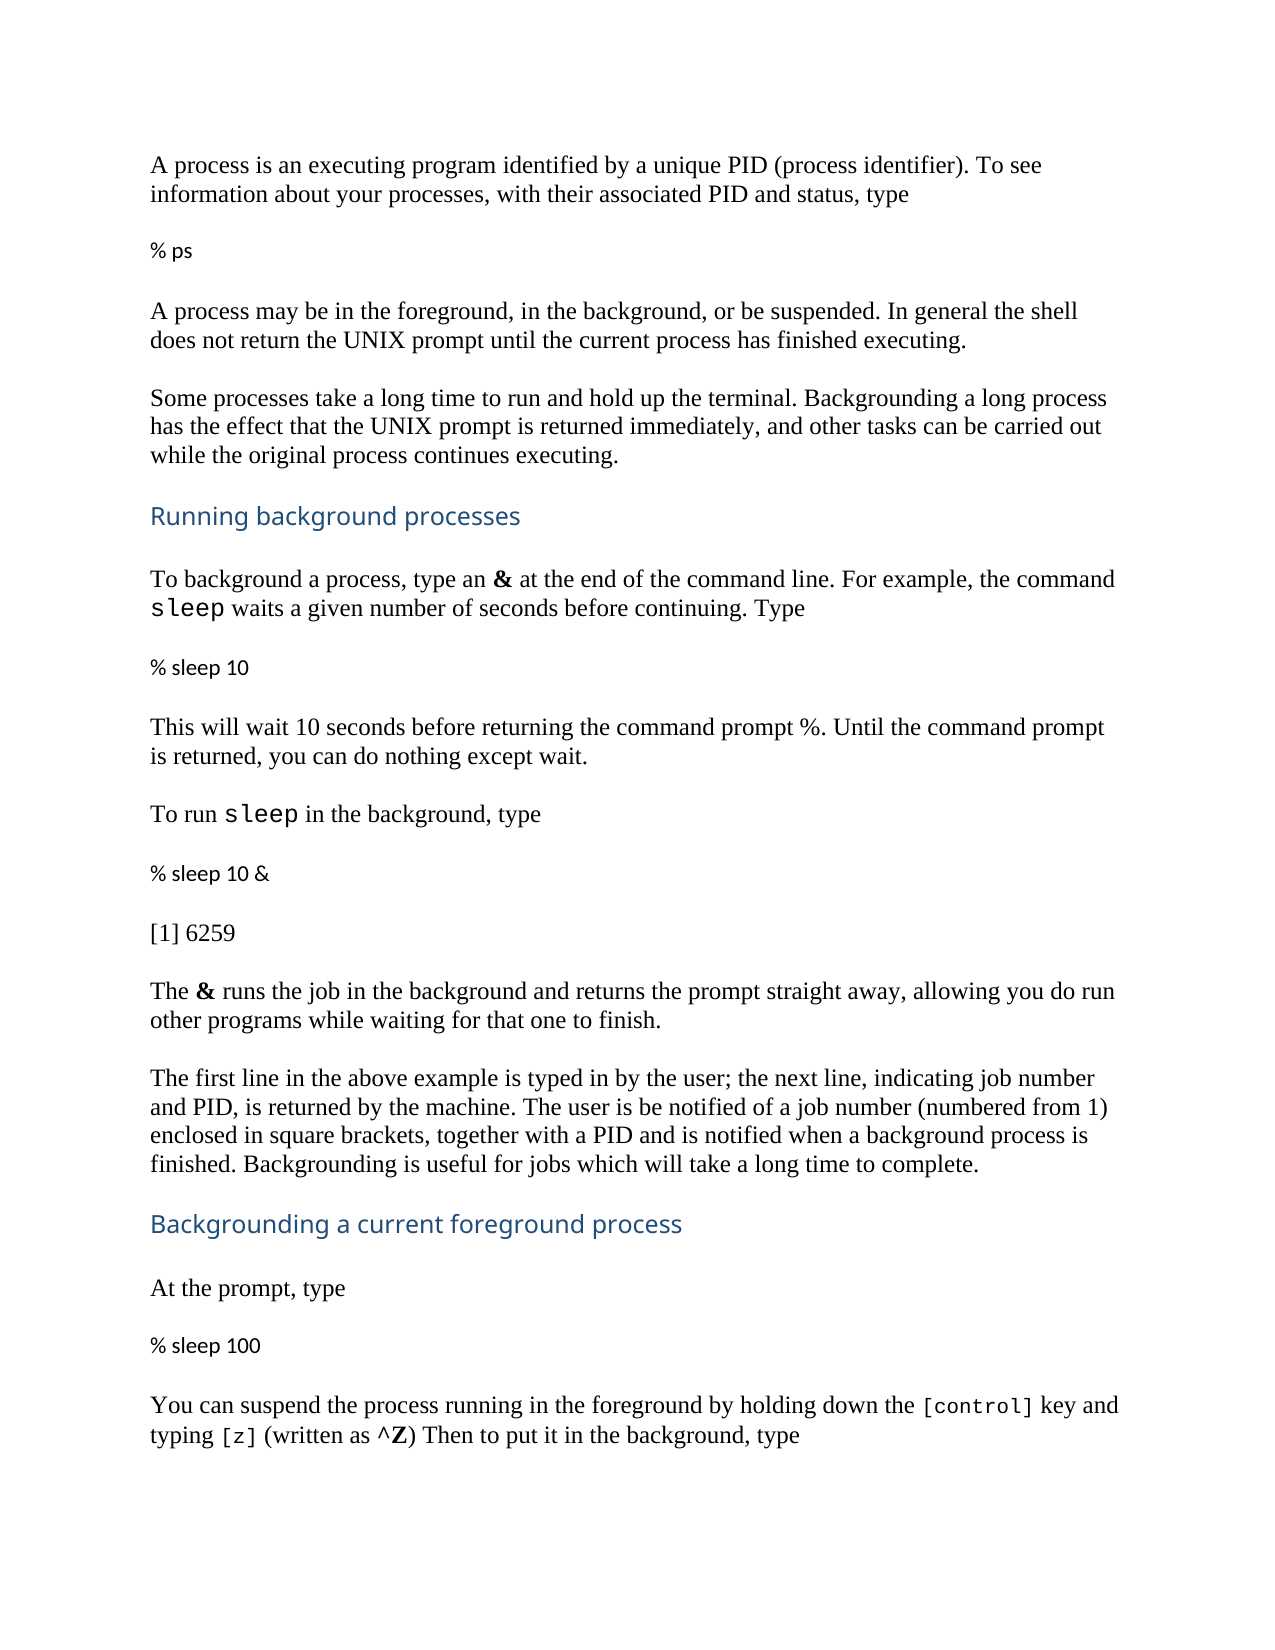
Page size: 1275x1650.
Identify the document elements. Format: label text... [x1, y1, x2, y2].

text At the prompt, type [150, 1273, 1125, 1302]
text The first line in the above example is typed in by the user; the next line, indicating job number and PID, is returned by the machine. The user is be notified of a job number (numbered from 1) enclosed in square brackets, together with a PID and is notified when a background process is finished. Backgrounding is useful for jobs which will take a long time to complete. [150, 1063, 1125, 1178]
text This will wait 10 seconds before returning the command prompt %. Until the command prompt is returned, you can do nothing except wait. [150, 712, 1125, 770]
subtitle Running background processes [150, 498, 1125, 532]
text % ps [150, 237, 1125, 265]
subtitle Backgrounding a current foreground process [150, 1207, 1125, 1241]
text Some processes take a long time to run and hold up the terminal. Backgrounding a long process has the effect that the UNIX prompt is returned immediately, and other tasks can be carried out while the original process continues executing. [150, 383, 1125, 469]
text % sleep 100 [150, 1331, 1125, 1359]
text You can suspend the process running in the foreground by holding down the [control] key and typing [z] (written as ^Z) Then to put it in the background, type [150, 1390, 1125, 1449]
text A process is an executing program identified by a unique PID (process identifier). To see information about your processes, with their associated PID and status, type [150, 150, 1125, 207]
text [1] 6259 [150, 918, 1125, 947]
text A process may be in the foreground, in the background, or be suspended. In general the shell does not return the UNIX prompt until the current process has finished executing. [150, 296, 1125, 353]
text The & runs the job in the background and returns the prompt straight away, allowing you do run other programs while waiting for that one to finish. [150, 976, 1125, 1034]
text % sleep 10 & [150, 859, 1125, 887]
text To run sleep in the background, type [150, 799, 1125, 830]
text % sleep 10 [150, 653, 1125, 681]
text To background a process, type an & at the end of the command line. For example, the command sleep waits a given number of seconds before continuing. Type [150, 564, 1125, 624]
